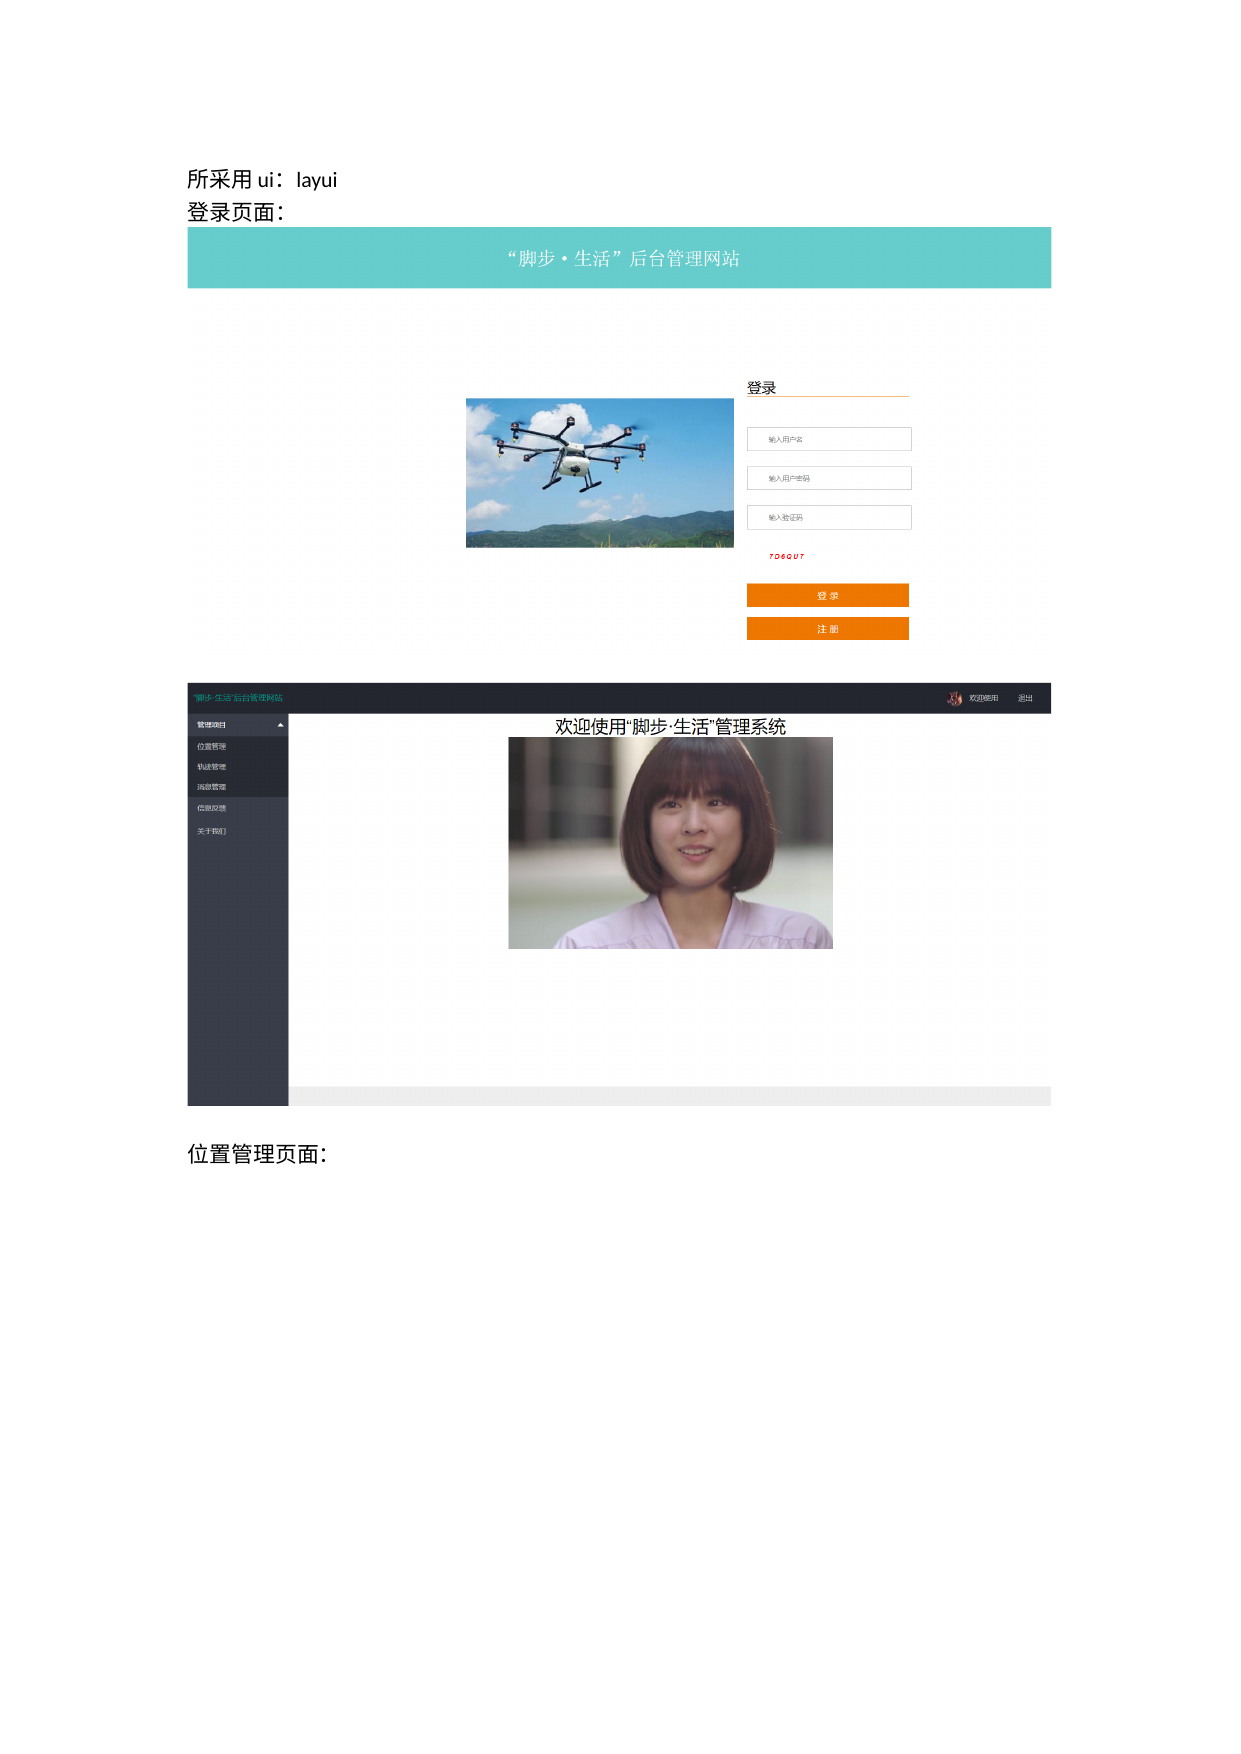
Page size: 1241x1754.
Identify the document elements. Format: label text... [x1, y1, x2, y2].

list 所采用ui：layui [187, 162, 1053, 194]
list 位置管理页面： [187, 1137, 1053, 1169]
list 登录页面： [187, 194, 1053, 227]
picture [187, 682, 1052, 1106]
picture [187, 227, 1052, 655]
